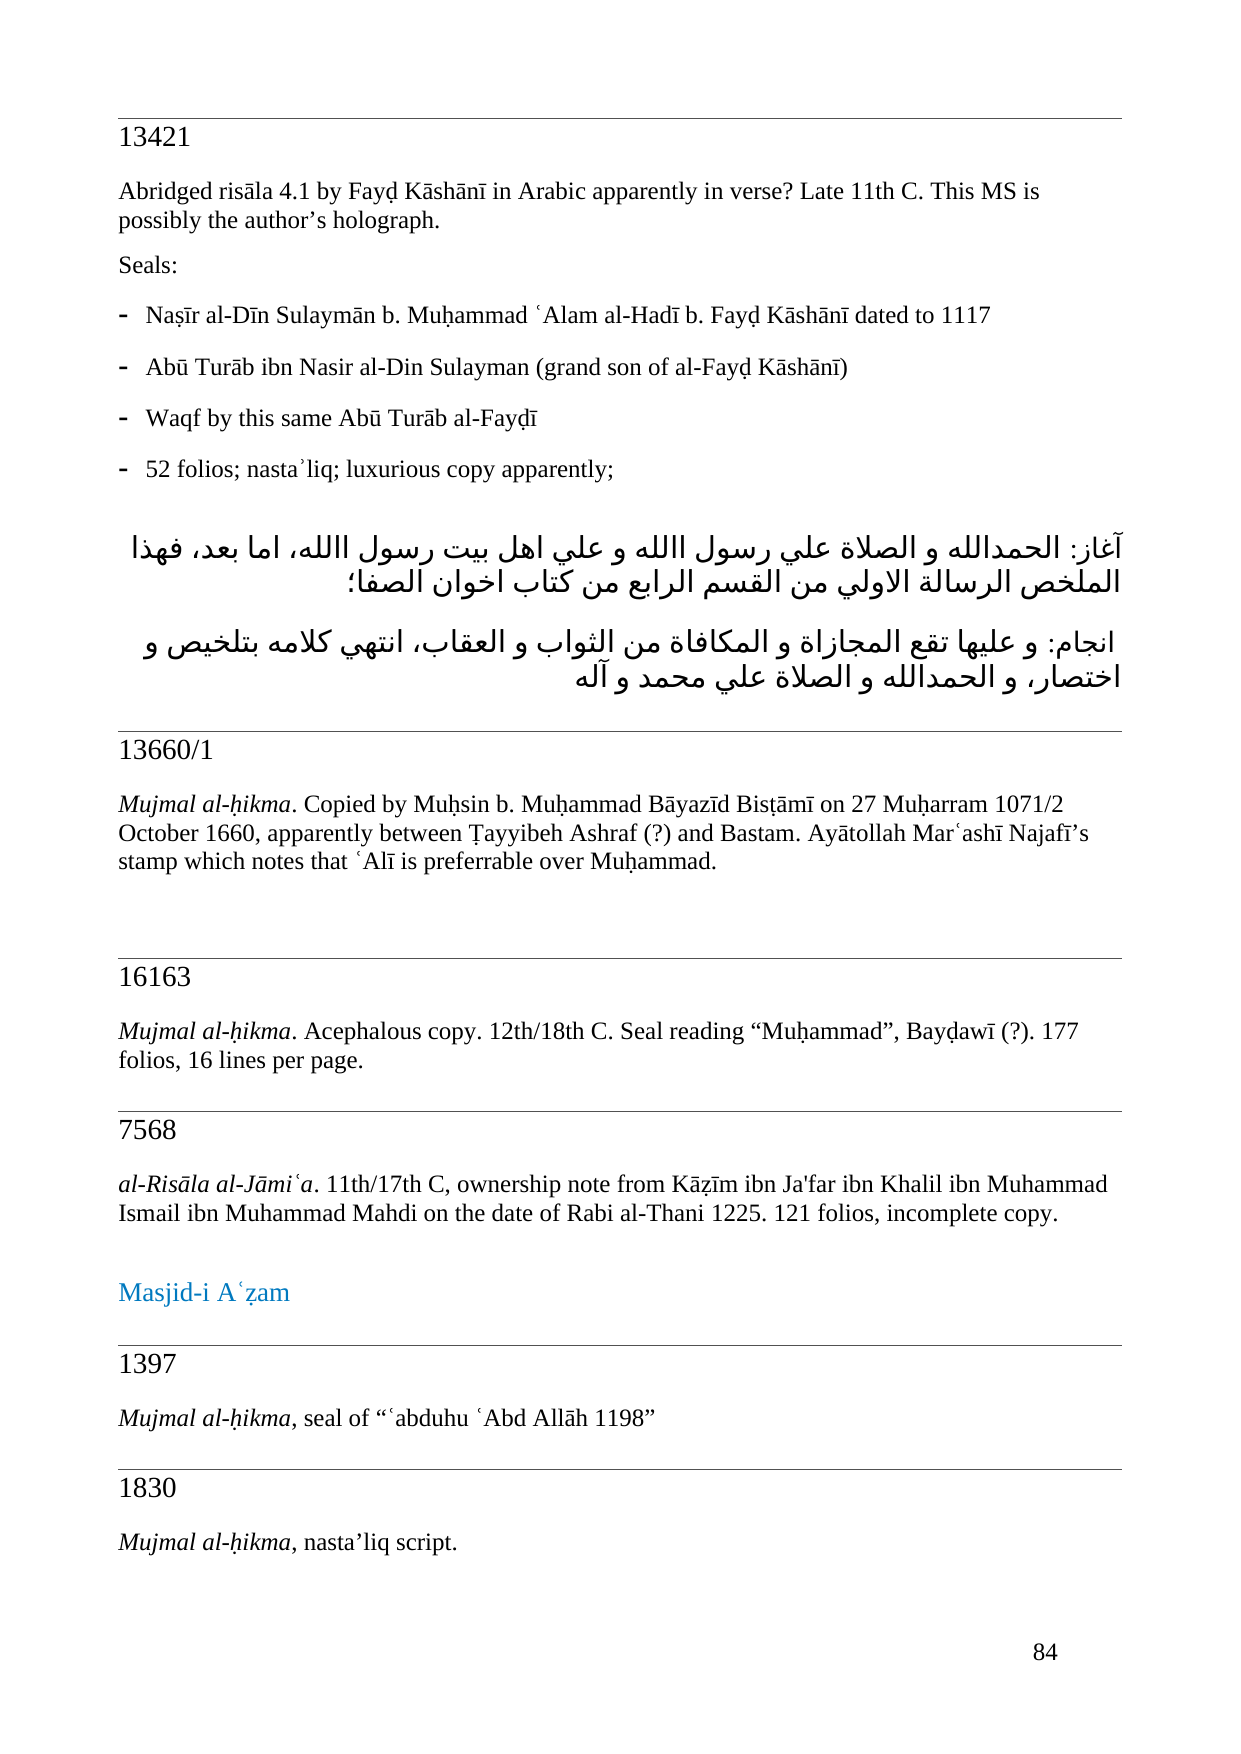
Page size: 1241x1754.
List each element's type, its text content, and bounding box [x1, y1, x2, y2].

text Mujmal al-ḥikma, nasta’liq script. [118, 1527, 1122, 1556]
subtitle 1830 [118, 1470, 1122, 1503]
subtitle 13660/1 [118, 732, 1122, 766]
text انجام: و عليها تقع المجازاة و المكافاة من الثواب و العقاب، انتهي كلامه بتلخيص و اختصار، و الحمدالله و الصلاة علي محمد و آله [118, 624, 1122, 693]
text Abridged risāla 4.1 by Fayḍ Kāshānī in Arabic apparently in verse? Late 11th C. This MS is possibly the author’s holograph. [118, 176, 1122, 233]
list 52 folios; nastaʾliq; luxurious copy apparently; [118, 450, 1122, 484]
list Abū Turāb ibn Nasir al-Din Sulayman (grand son of al-Fayḍ Kāshānī) [118, 347, 1122, 382]
subtitle Masjid-i Aʿẓam [118, 1276, 1122, 1307]
text Mujmal al-ḥikma. Acephalous copy. 12th/18th C. Seal reading “Muḥammad”, Bayḍawī (?). 177 folios, 16 lines per page. [118, 1016, 1122, 1073]
text Mujmal al-ḥikma, seal of “ʿabduhu ʿAbd Allāh 1198” [118, 1403, 1122, 1431]
list Waqf by this same Abū Turāb al-Fayḍī [118, 398, 1122, 433]
subtitle 16163 [118, 959, 1122, 993]
text Mujmal al-ḥikma. Copied by Muḥsin b. Muḥammad Bāyazīd Bisṭāmī on 27 Muḥarram 1071/2 October 1660, apparently between Ṭayyibeh Ashraf (?) and Bastam. Ayātollah Marʿashī Najafī’s stamp which notes that ʿAlī is preferrable over Muḥammad. [118, 789, 1122, 875]
text al-Risāla al-Jāmiʿa. 11th/17th C, ownership note from Kāẓīm ibn Ja'far ibn Khalil ibn Muhammad Ismail ibn Muhammad Mahdi on the date of Rabi al-Thani 1225. 121 folios, incomplete copy. [118, 1169, 1122, 1226]
text آغاز: الحمدالله و الصلاة علي رسول االله و علي اهل بيت رسول االله، اما بعد، فهذا الملخص الرسالة الاولي من القسم الرابع من كتاب اخوان الصفا؛ [118, 530, 1122, 599]
subtitle 13421 [118, 119, 1122, 153]
list Naṣīr al-Dīn Sulaymān b. Muḥammad ʿAlam al-Hadī b. Fayḍ Kāshānī dated to 1117 [118, 296, 1122, 330]
subtitle 7568 [118, 1112, 1122, 1146]
subtitle 1397 [118, 1346, 1122, 1379]
text Seals: [118, 250, 1122, 279]
